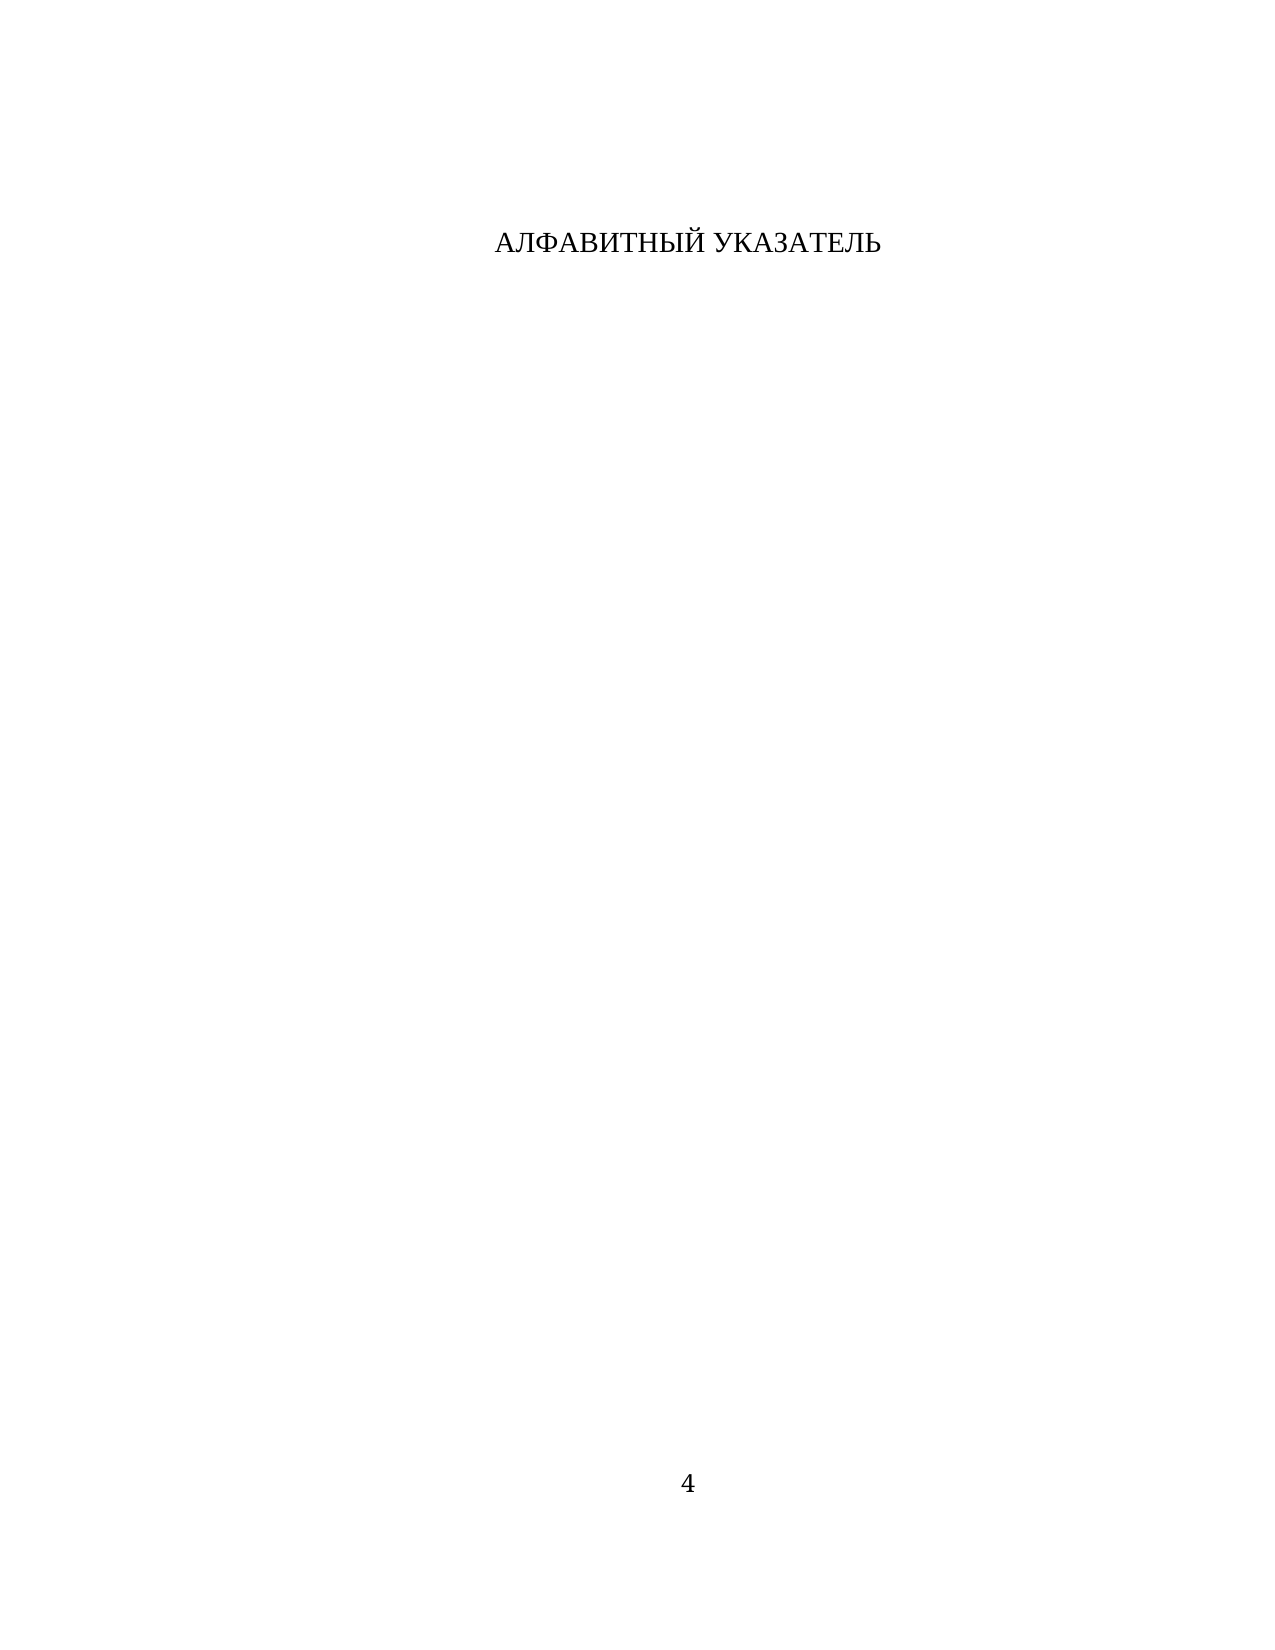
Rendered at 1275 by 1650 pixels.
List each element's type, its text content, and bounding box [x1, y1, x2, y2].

text АЛФАВИТНЫЙ УКАЗАТЕЛЬ [300, 225, 1076, 258]
